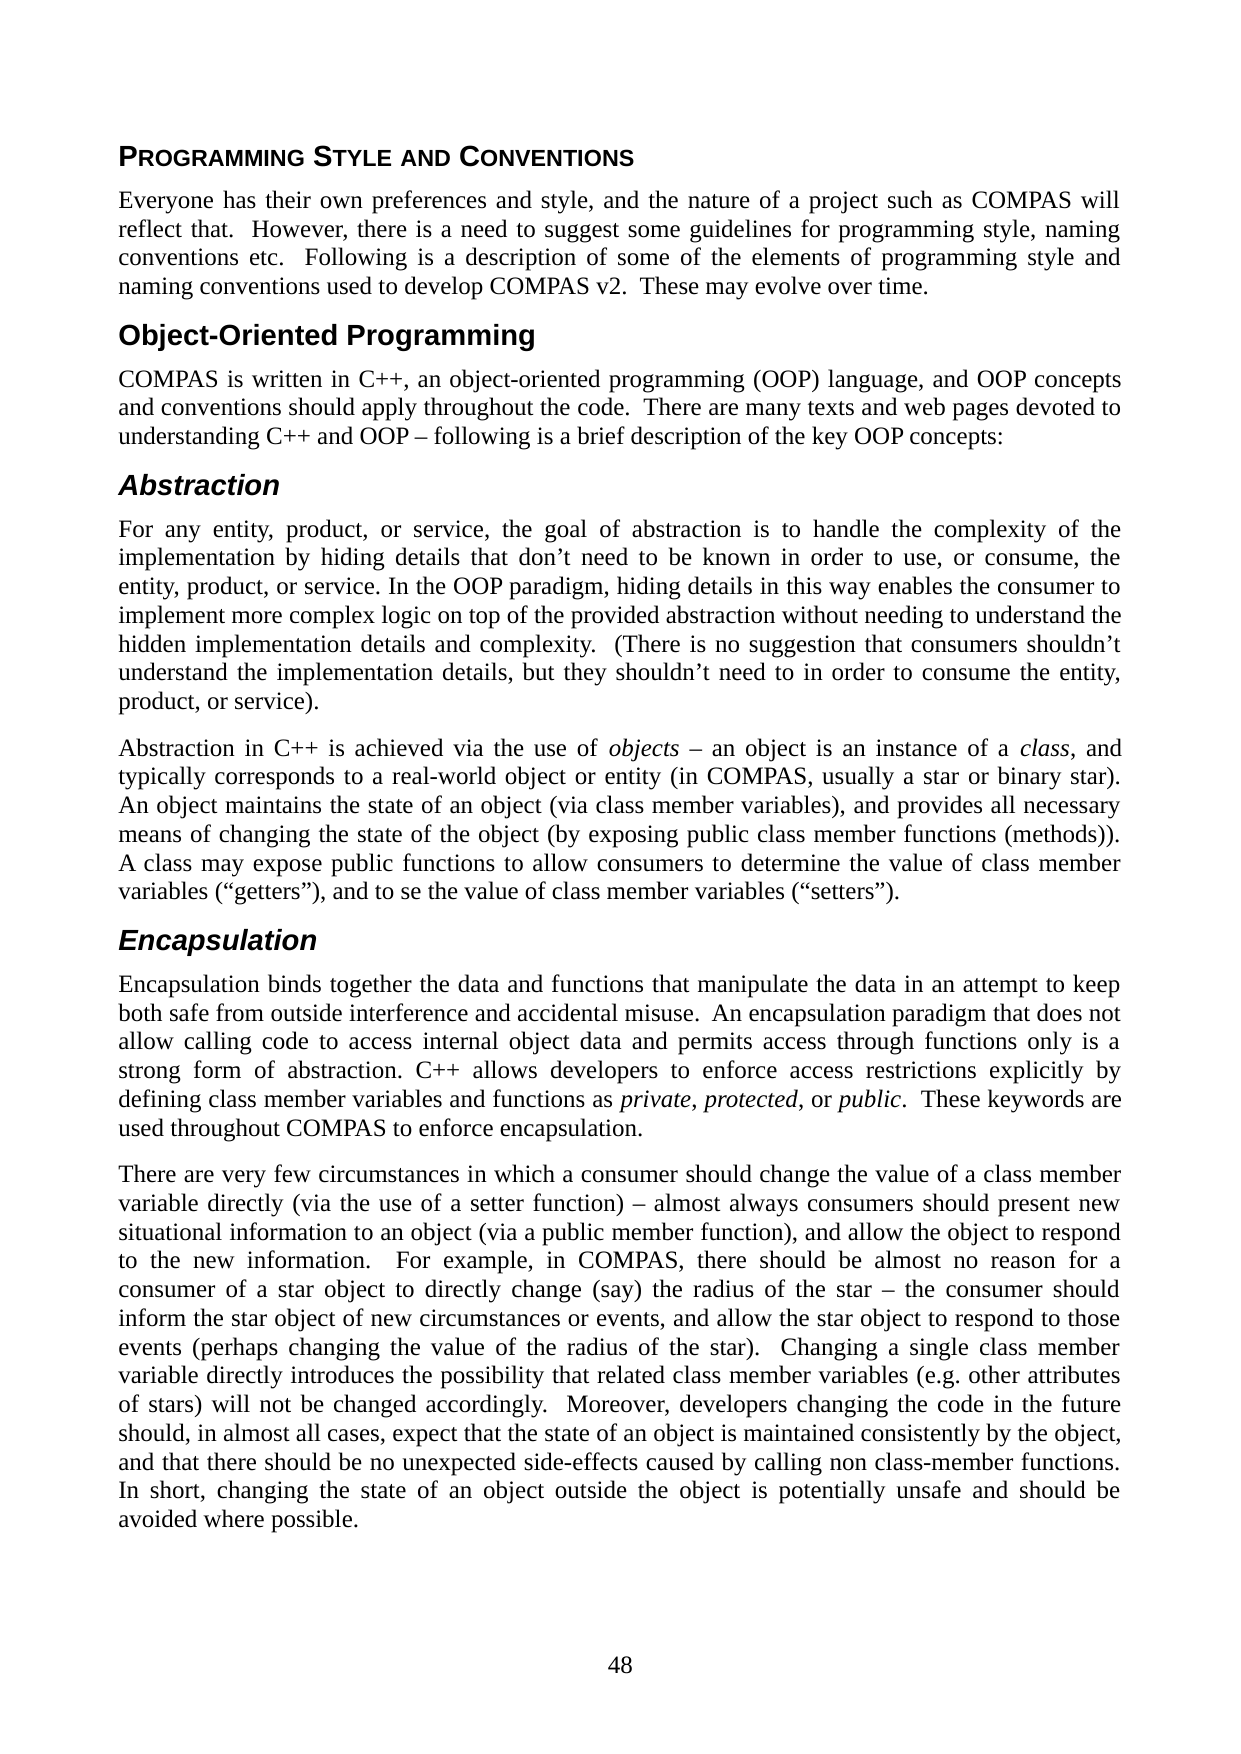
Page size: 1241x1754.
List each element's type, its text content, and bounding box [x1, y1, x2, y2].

text Abstraction in C++ is achieved via the use of objects – an object is an instance of a class, and typically corresponds to a real-world object or entity (in COMPAS, usually a star or binary star). An object maintains the state of an object (via class member variables), and provides all necessary means of changing the state of the object (by exposing public class member functions (methods)). A class may expose public functions to allow consumers to determine the value of class member variables (“getters”), and to se the value of class member variables (“setters”). [118, 733, 1122, 905]
text For any entity, product, or service, the goal of abstraction is to handle the complexity of the implementation by hiding details that don’t need to be known in order to use, or consume, the entity, product, or service. In the OOP paradigm, hiding details in this way enables the consumer to implement more complex logic on top of the provided abstraction without needing to understand the hidden implementation details and complexity. (There is no suggestion that consumers shouldn’t understand the implementation details, but they shouldn’t need to in order to consume the entity, product, or service). [118, 514, 1122, 715]
text Everyone has their own preferences and style, and the nature of a project such as COMPAS will reflect that. However, there is a need to suggest some guidelines for programming style, naming conventions etc. Following is a description of some of the elements of programming style and naming conventions used to develop COMPAS v2. These may evolve over time. [118, 185, 1122, 300]
subtitle Programming Style and Conventions [118, 139, 1122, 172]
subtitle Object-Oriented Programming [118, 318, 1122, 351]
text Encapsulation binds together the data and functions that manipulate the data in an attempt to keep both safe from outside interference and accidental misuse. An encapsulation paradigm that does not allow calling code to access internal object data and permits access through functions only is a strong form of abstraction. C++ allows developers to enforce access restrictions explicitly by defining class member variables and functions as private, protected, or public. These keywords are used throughout COMPAS to enforce encapsulation. [118, 969, 1122, 1141]
subtitle Abstraction [118, 468, 1122, 501]
subtitle Encapsulation [118, 923, 1122, 956]
text There are very few circumstances in which a consumer should change the value of a class member variable directly (via the use of a setter function) – almost always consumers should present new situational information to an object (via a public member function), and allow the object to respond to the new information. For example, in COMPAS, there should be almost no reason for a consumer of a star object to directly change (say) the radius of the star – the consumer should inform the star object of new circumstances or events, and allow the star object to respond to those events (perhaps changing the value of the radius of the star). Changing a single class member variable directly introduces the possibility that related class member variables (e.g. other attributes of stars) will not be changed accordingly. Moreover, developers changing the code in the future should, in almost all cases, expect that the state of an object is maintained consistently by the object, and that there should be no unexpected side-effects caused by calling non class-member functions. In short, changing the state of an object outside the object is potentially unsafe and should be avoided where possible. [118, 1159, 1122, 1533]
text COMPAS is written in C++, an object-oriented programming (OOP) language, and OOP concepts and conventions should apply throughout the code. There are many texts and web pages devoted to understanding C++ and OOP – following is a brief description of the key OOP concepts: [118, 364, 1122, 450]
